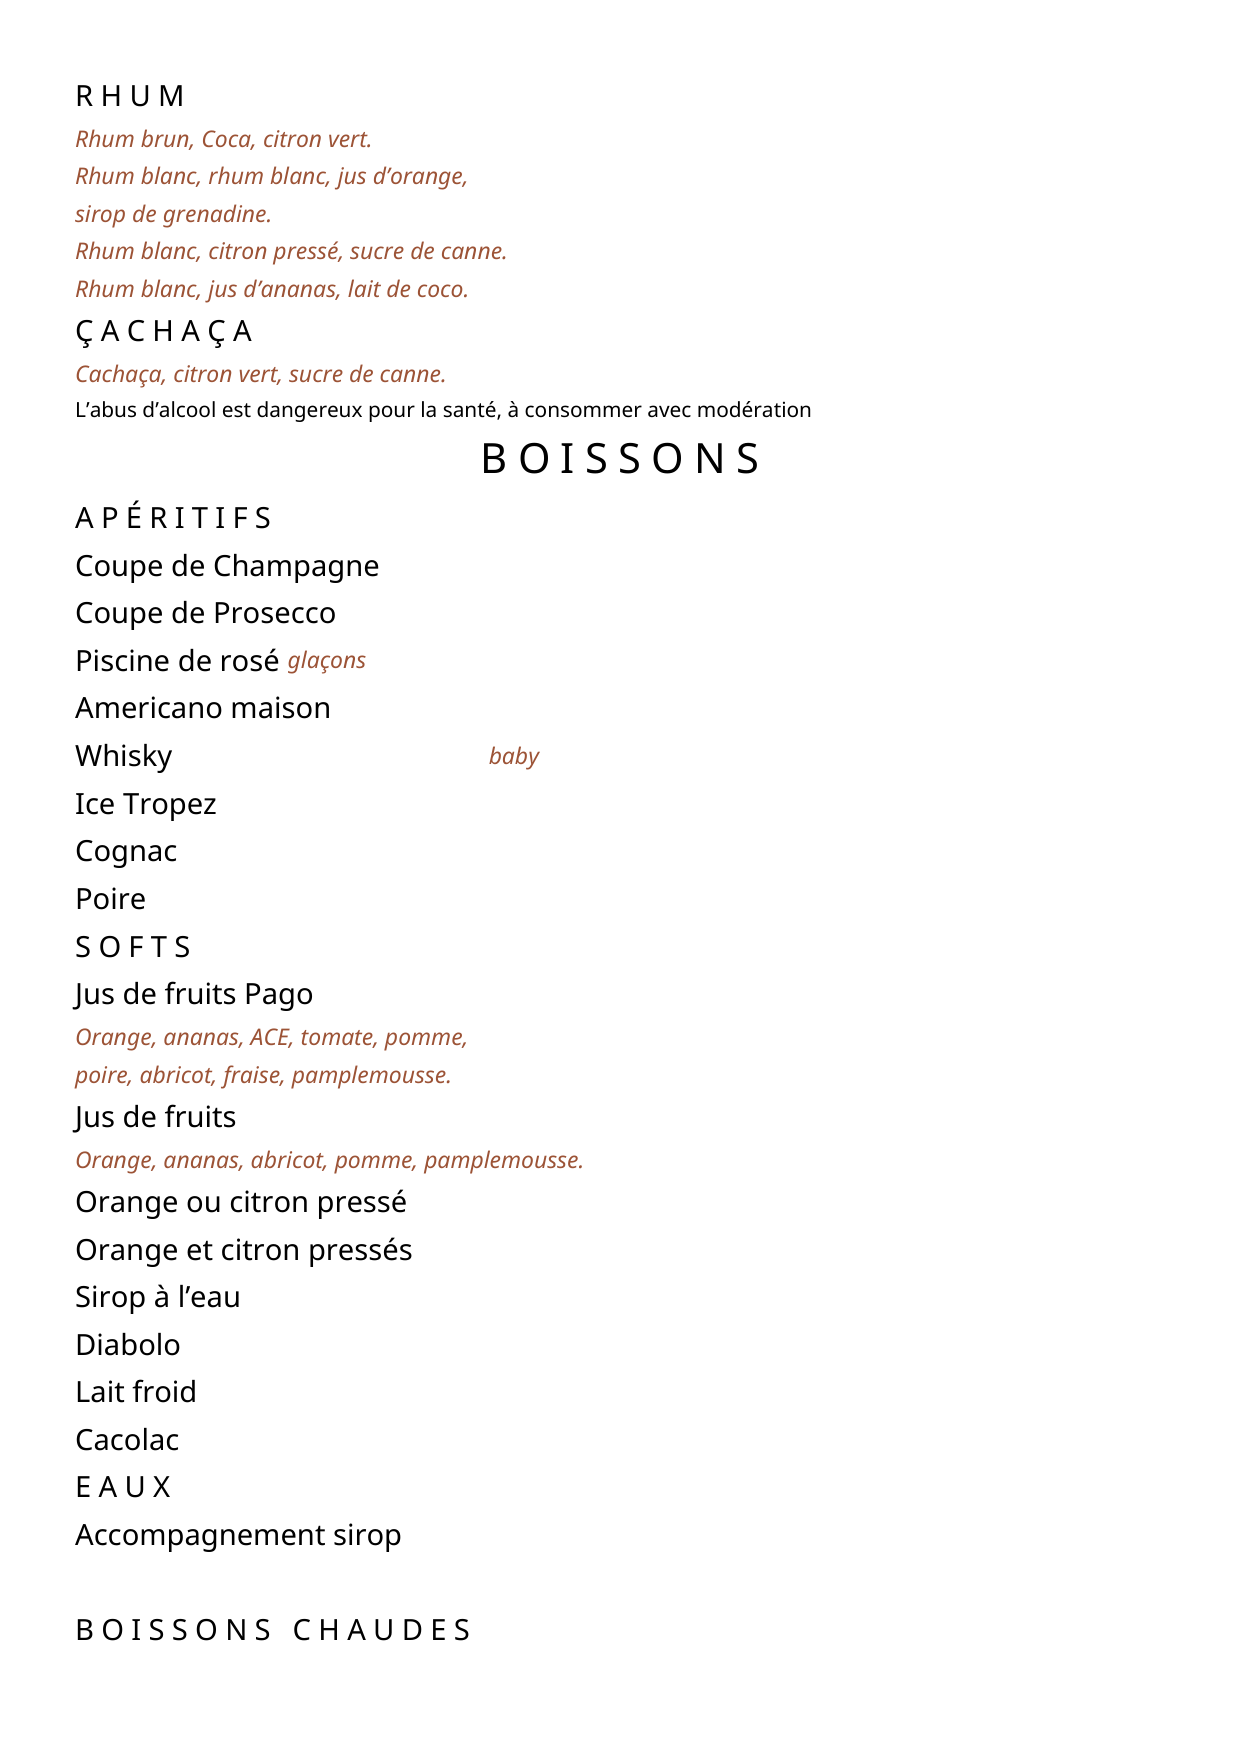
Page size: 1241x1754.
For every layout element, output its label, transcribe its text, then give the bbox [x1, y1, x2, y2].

text Diabolo [75, 1324, 1165, 1364]
text BOISSONS [75, 429, 1165, 486]
text Accompagnement sirop [75, 1514, 1165, 1554]
text rhum [75, 75, 1165, 115]
text Jus de fruits Pago [75, 973, 1165, 1013]
text Orange ou citron pressé [75, 1181, 1165, 1221]
text Coupe de Prosecco [75, 593, 1165, 632]
text softs [75, 926, 1165, 966]
text sirop de grenadine. [75, 198, 1165, 229]
text Rhum brun, Coca, citron vert. [75, 123, 1165, 154]
text Orange et citron pressés [75, 1229, 1165, 1268]
text poire, abricot, fraise, pamplemousse. [75, 1058, 1165, 1090]
text L’abus d’alcool est dangereux pour la santé, à consommer avec modération [75, 395, 1165, 424]
text Lait froid [75, 1372, 1165, 1411]
text Orange, ananas, ACE, tomate, pomme, [75, 1021, 1165, 1052]
text boissons chaudes [75, 1609, 1165, 1649]
text çachaça [75, 310, 1165, 350]
text Cachaça, citron vert, sucre de canne. [75, 358, 1165, 389]
text Orange, ananas, abricot, pomme, pamplemousse. [75, 1144, 1165, 1175]
text Coupe de Champagne [75, 545, 1165, 585]
text Americano maison [75, 688, 1165, 727]
text Cognac [75, 831, 1165, 870]
text Rhum blanc, jus d’ananas, lait de coco. [75, 273, 1165, 304]
text Jus de fruits [75, 1096, 1165, 1136]
text Ice Tropez [75, 783, 1165, 823]
text Rhum blanc, citron pressé, sucre de canne. [75, 235, 1165, 266]
text APÉRITIFS [75, 497, 1165, 537]
text Sirop à l’eau [75, 1276, 1165, 1316]
text Piscine de rosé glaçons [75, 640, 1165, 680]
text Poire [75, 878, 1165, 918]
text Rhum blanc, rhum blanc, jus d’orange, [75, 160, 1165, 191]
text eaux [75, 1467, 1165, 1506]
text Whisky baby [75, 735, 1165, 775]
text Cacolac [75, 1419, 1165, 1459]
